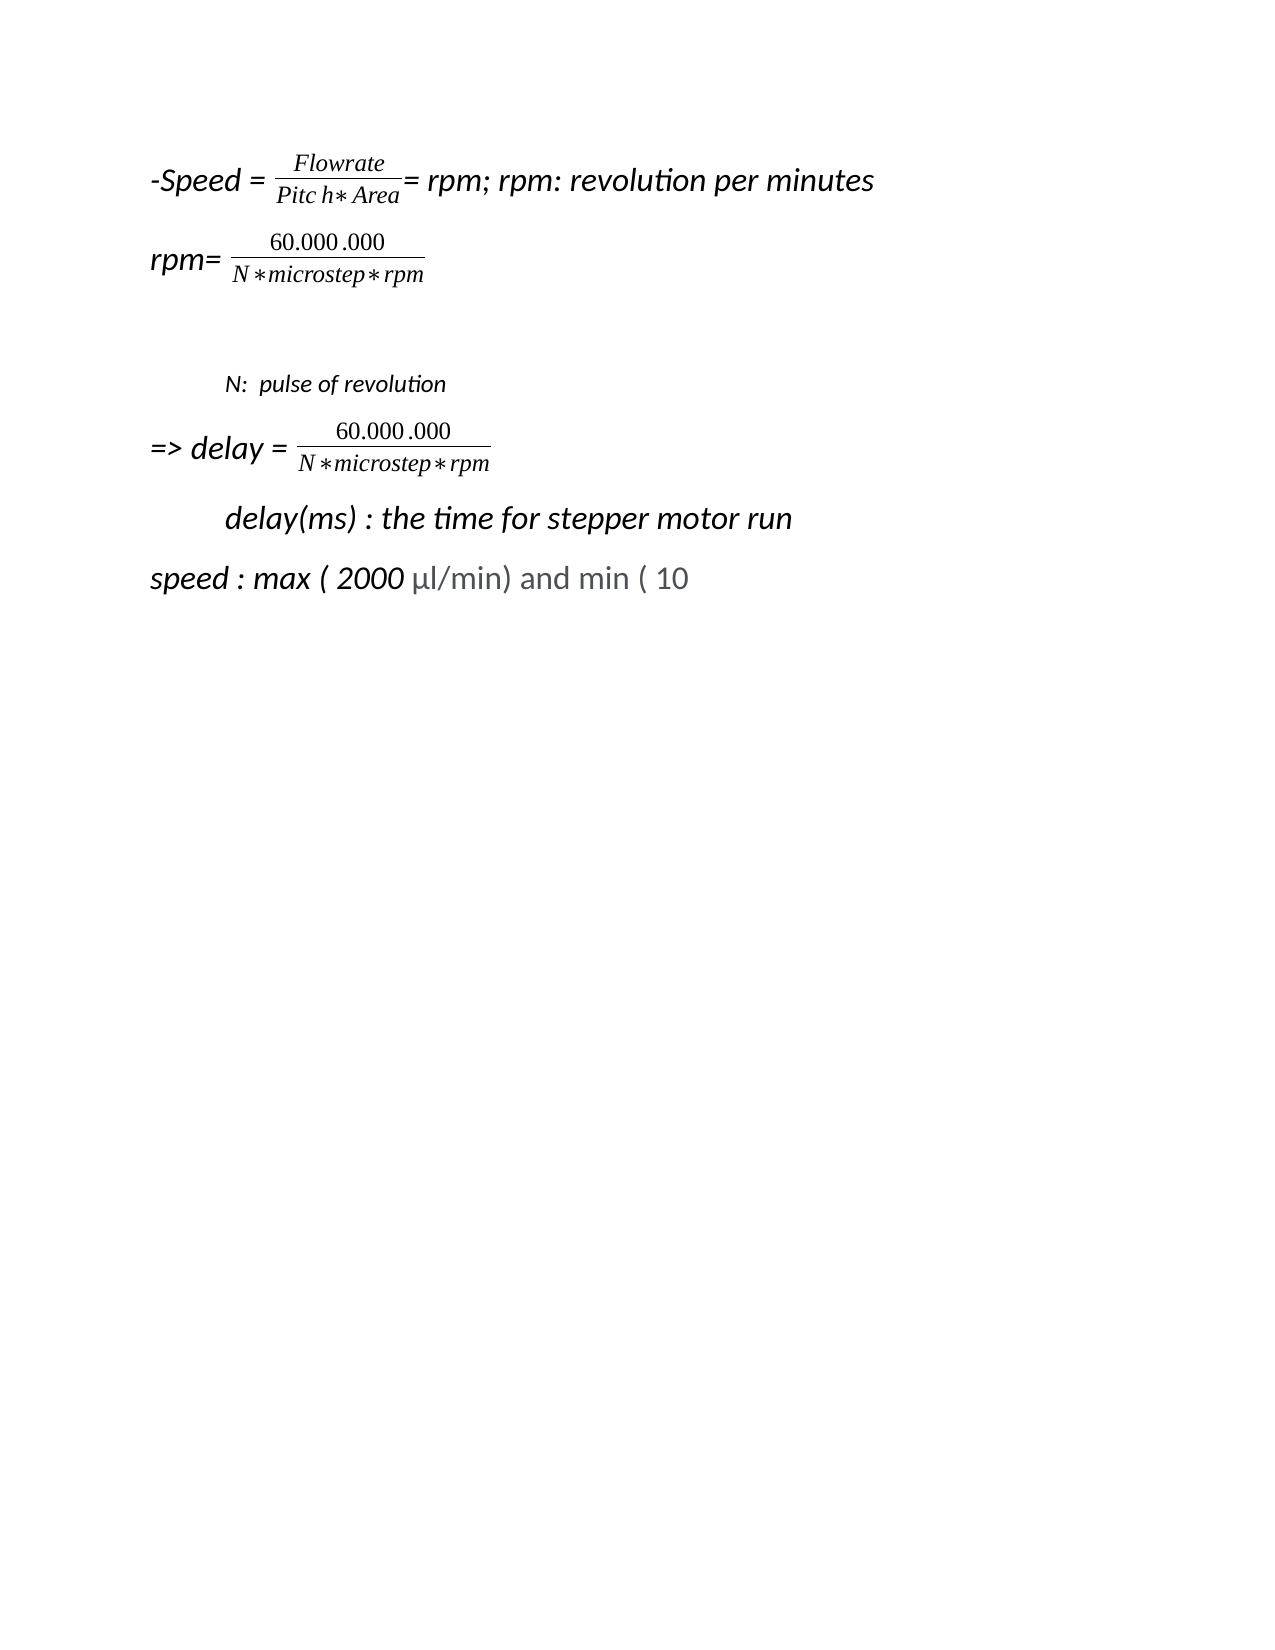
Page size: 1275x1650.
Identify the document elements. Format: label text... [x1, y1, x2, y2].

text speed : max ( 2000 μl/min) and min ( 10 [150, 557, 1125, 598]
text delay(ms) : the time for stepper motor run [150, 497, 1125, 537]
text => delay = [150, 418, 1125, 477]
text -Speed = = rpm; rpm: revolution per minutes [150, 150, 1125, 209]
text rpm= [150, 229, 1125, 288]
text N: pulse of revolution [150, 368, 1125, 399]
